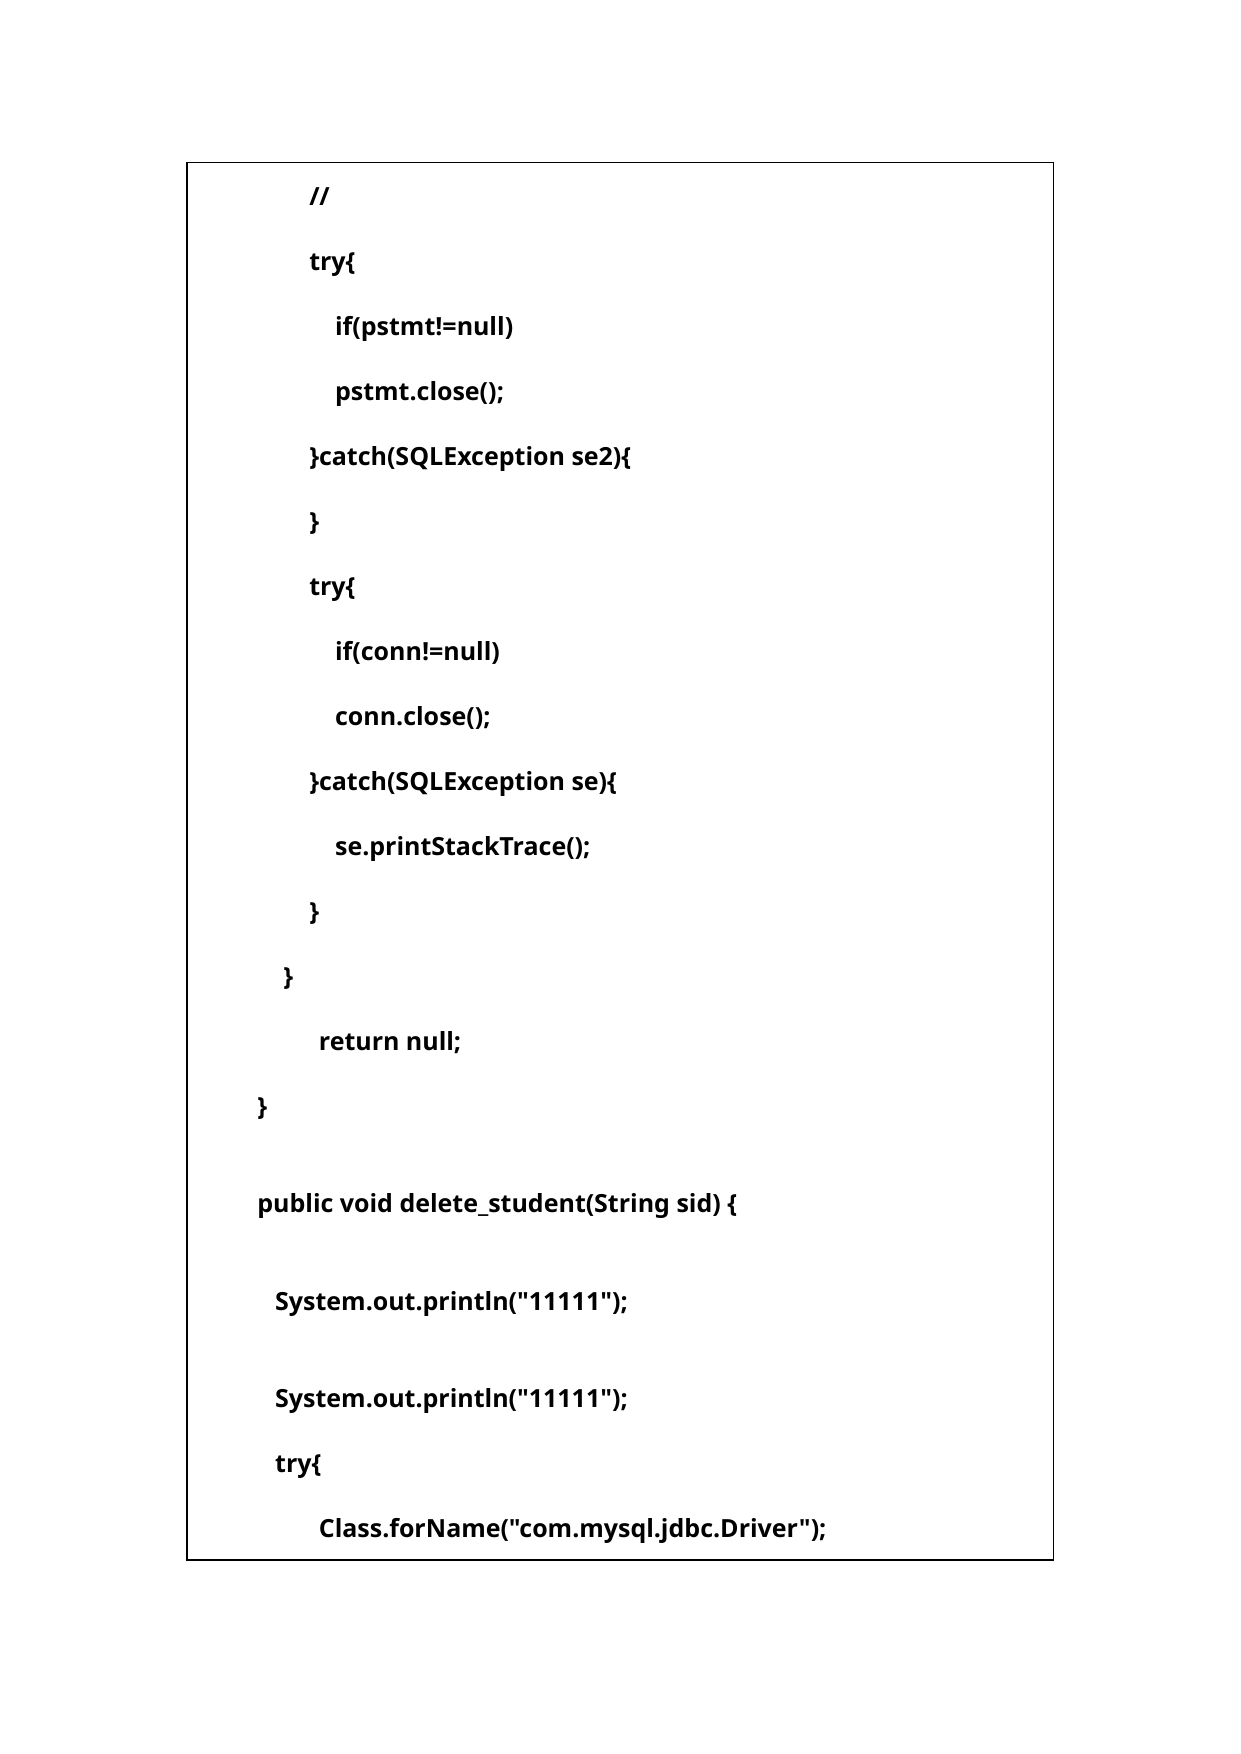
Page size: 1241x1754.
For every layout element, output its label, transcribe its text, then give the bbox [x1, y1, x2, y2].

list Class.forName("com.mysql.jdbc.Driver"); [188, 1496, 1053, 1559]
list conn.close(); [188, 683, 1053, 748]
list } [188, 488, 1053, 553]
list }catch(SQLException se2){ [188, 423, 1053, 488]
list }catch(SQLException se){ [188, 748, 1053, 813]
list return null; [188, 1008, 1053, 1073]
list } [188, 1073, 1053, 1138]
list se.printStackTrace(); [188, 813, 1053, 878]
list try{ [188, 1431, 1053, 1496]
list try{ [188, 228, 1053, 293]
list if(conn!=null) [188, 618, 1053, 683]
list } [188, 943, 1053, 1008]
list if(pstmt!=null) [188, 293, 1053, 358]
list System.out.println("11111"); [188, 1268, 1053, 1333]
list System.out.println("11111"); [188, 1366, 1053, 1431]
list try{ [188, 553, 1053, 618]
list pstmt.close(); [188, 358, 1053, 423]
list // [188, 163, 1053, 228]
list } [188, 878, 1053, 943]
list public void delete_student(String sid) { [188, 1171, 1053, 1236]
